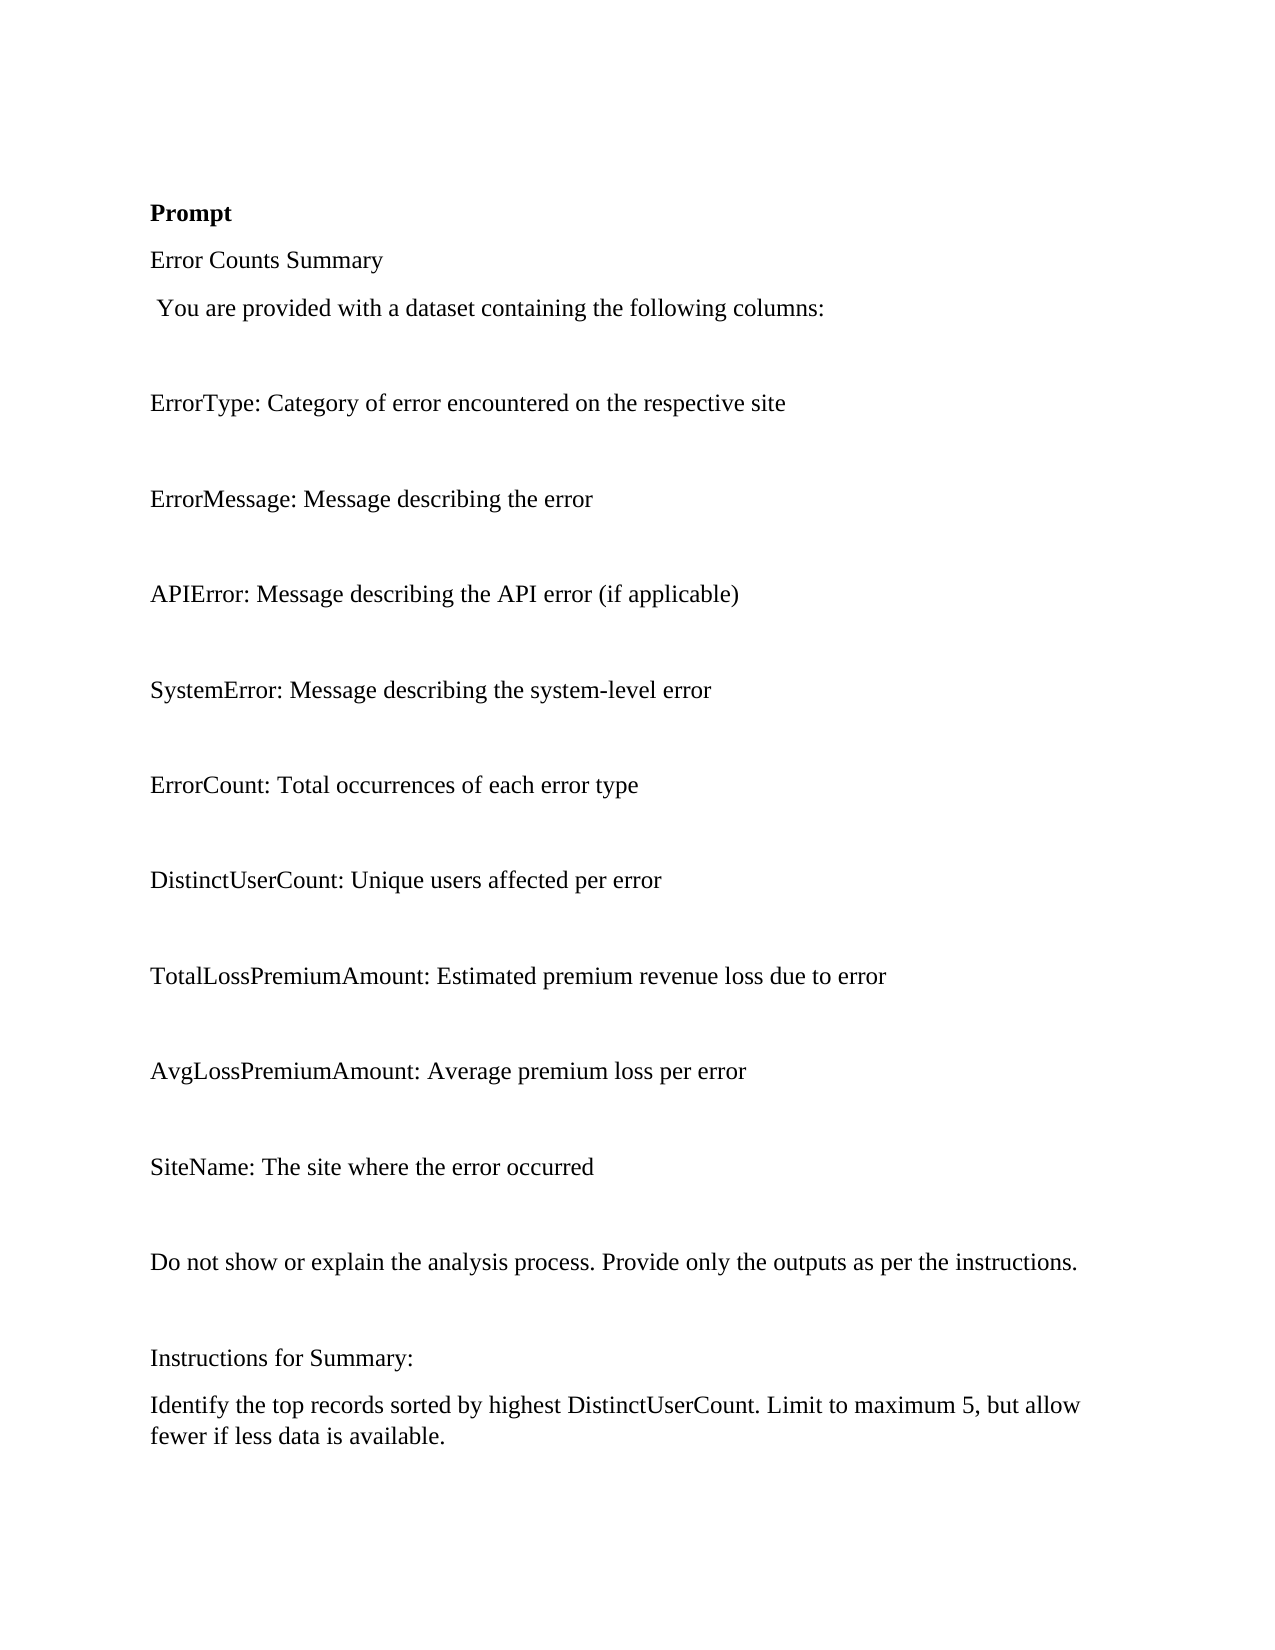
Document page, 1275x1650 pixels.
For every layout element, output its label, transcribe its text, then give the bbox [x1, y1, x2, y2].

text ErrorCount: Total occurrences of each error type [150, 770, 1125, 799]
text TotalLossPremiumAmount: Estimated premium revenue loss due to error [150, 961, 1125, 990]
text Error Counts Summary [150, 245, 1125, 274]
text SiteName: The site where the error occurred [150, 1152, 1125, 1181]
text Identify the top records sorted by highest DistinctUserCount. Limit to maximum 5, but allow fewer if less data is available. [150, 1390, 1125, 1450]
text Instructions for Summary: [150, 1343, 1125, 1371]
text ErrorMessage: Message describing the error [150, 484, 1125, 513]
text DistinctUserCount: Unique users affected per error [150, 866, 1125, 894]
text SystemError: Message describing the system-level error [150, 675, 1125, 703]
text Do not show or explain the analysis process. Provide only the outputs as per the instructions. [150, 1247, 1125, 1276]
text APIError: Message describing the API error (if applicable) [150, 579, 1125, 608]
text You are provided with a dataset containing the following columns: [150, 293, 1125, 322]
text Prompt [150, 198, 1125, 226]
text AvgLossPremiumAmount: Average premium loss per error [150, 1056, 1125, 1085]
text ErrorType: Category of error encountered on the respective site [150, 388, 1125, 417]
